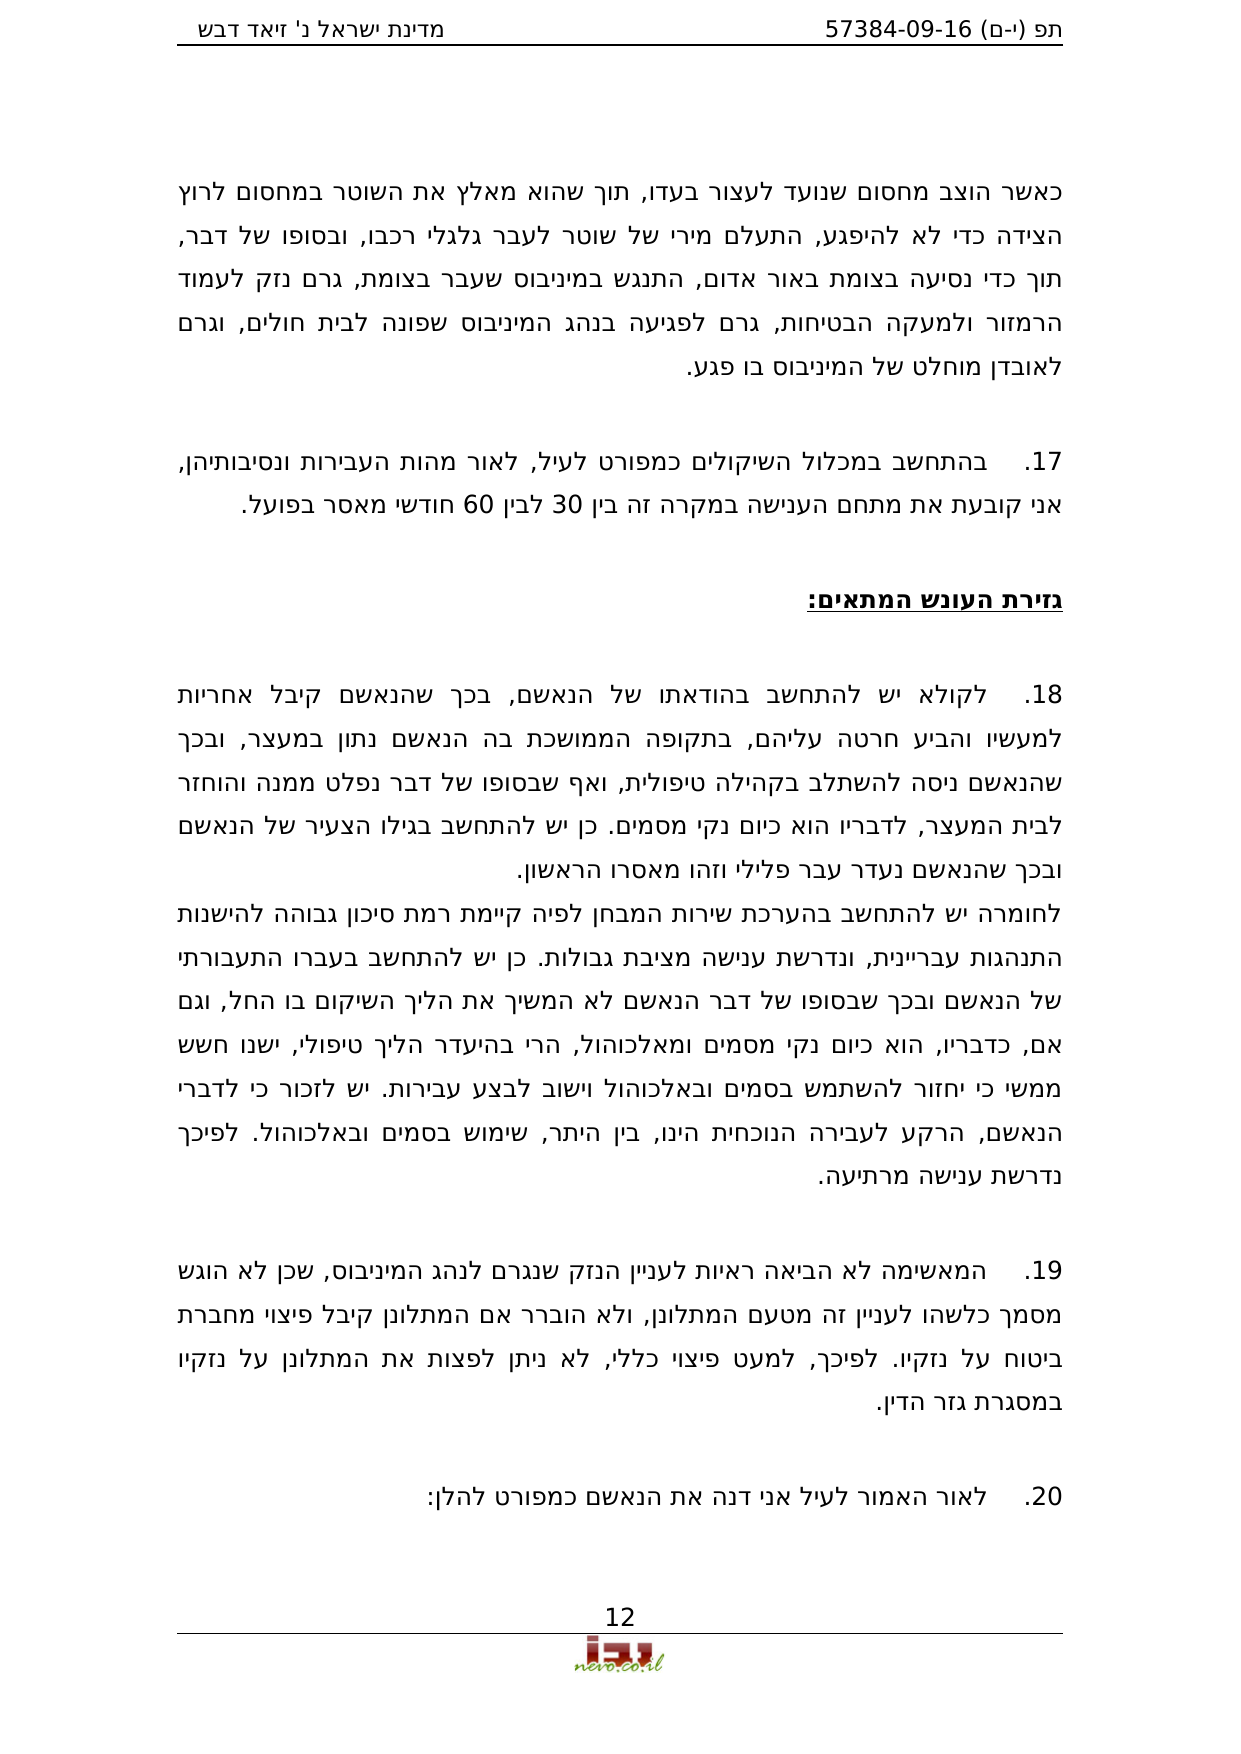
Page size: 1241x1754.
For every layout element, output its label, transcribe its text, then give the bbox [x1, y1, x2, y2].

picture [574, 1635, 666, 1673]
text גזירת העונש המתאים: [177, 586, 1063, 615]
text 18. לקולא יש להתחשב בהודאתו של הנאשם, בכך שהנאשם קיבל אחריות למעשיו והביע חרטה עליהם, בתקופה הממושכת בה הנאשם נתון במעצר, ובכך שהנאשם ניסה להשתלב בקהילה טיפולית, ואף שבסופו של דבר נפלט ממנה והוחזר לבית המעצר, לדבריו הוא כיום נקי מסמים. כן יש להתחשב בגילו הצעיר של הנאשם ובכך שהנאשם נעדר עבר פלילי וזהו מאסרו הראשון. [177, 680, 1063, 884]
text 19. המאשימה לא הביאה ראיות לעניין הנזק שנגרם לנהג המיניבוס, שכן לא הוגש מסמך כלשהו לעניין זה מטעם המתלונן, ולא הוברר אם המתלונן קיבל פיצוי מחברת ביטוח על נזקיו. לפיכך, למעט פיצוי כללי, לא ניתן לפצות את המתלונן על נזקיו במסגרת גזר הדין. [177, 1256, 1063, 1417]
text 17. בהתחשב במכלול השיקולים כמפורט לעיל, לאור מהות העבירות ונסיבותיהן, אני קובעת את מתחם הענישה במקרה זה בין 30 לבין 60 חודשי מאסר בפועל. [177, 447, 1063, 520]
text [177, 177, 1063, 381]
text לחומרה יש להתחשב בהערכת שירות המבחן לפיה קיימת רמת סיכון גבוהה להישנות התנהגות עבריינית, ונדרשת ענישה מציבת גבולות. כן יש להתחשב בעברו התעבורתי של הנאשם ובכך שבסופו של דבר הנאשם לא המשיך את הליך השיקום בו החל, וגם אם, כדבריו, הוא כיום נקי מסמים ומאלכוהול, הרי בהיעדר הליך טיפולי, ישנו חשש ממשי כי יחזור להשתמש בסמים ובאלכוהול וישוב לבצע עבירות. יש לזכור כי לדברי הנאשם, הרקע לעבירה הנוכחית הינו, בין היתר, שימוש בסמים ובאלכוהול. לפיכך נדרשת ענישה מרתיעה. [177, 899, 1063, 1191]
text 20. לאור האמור לעיל אני דנה את הנאשם כמפורט להלן: [177, 1482, 1063, 1512]
